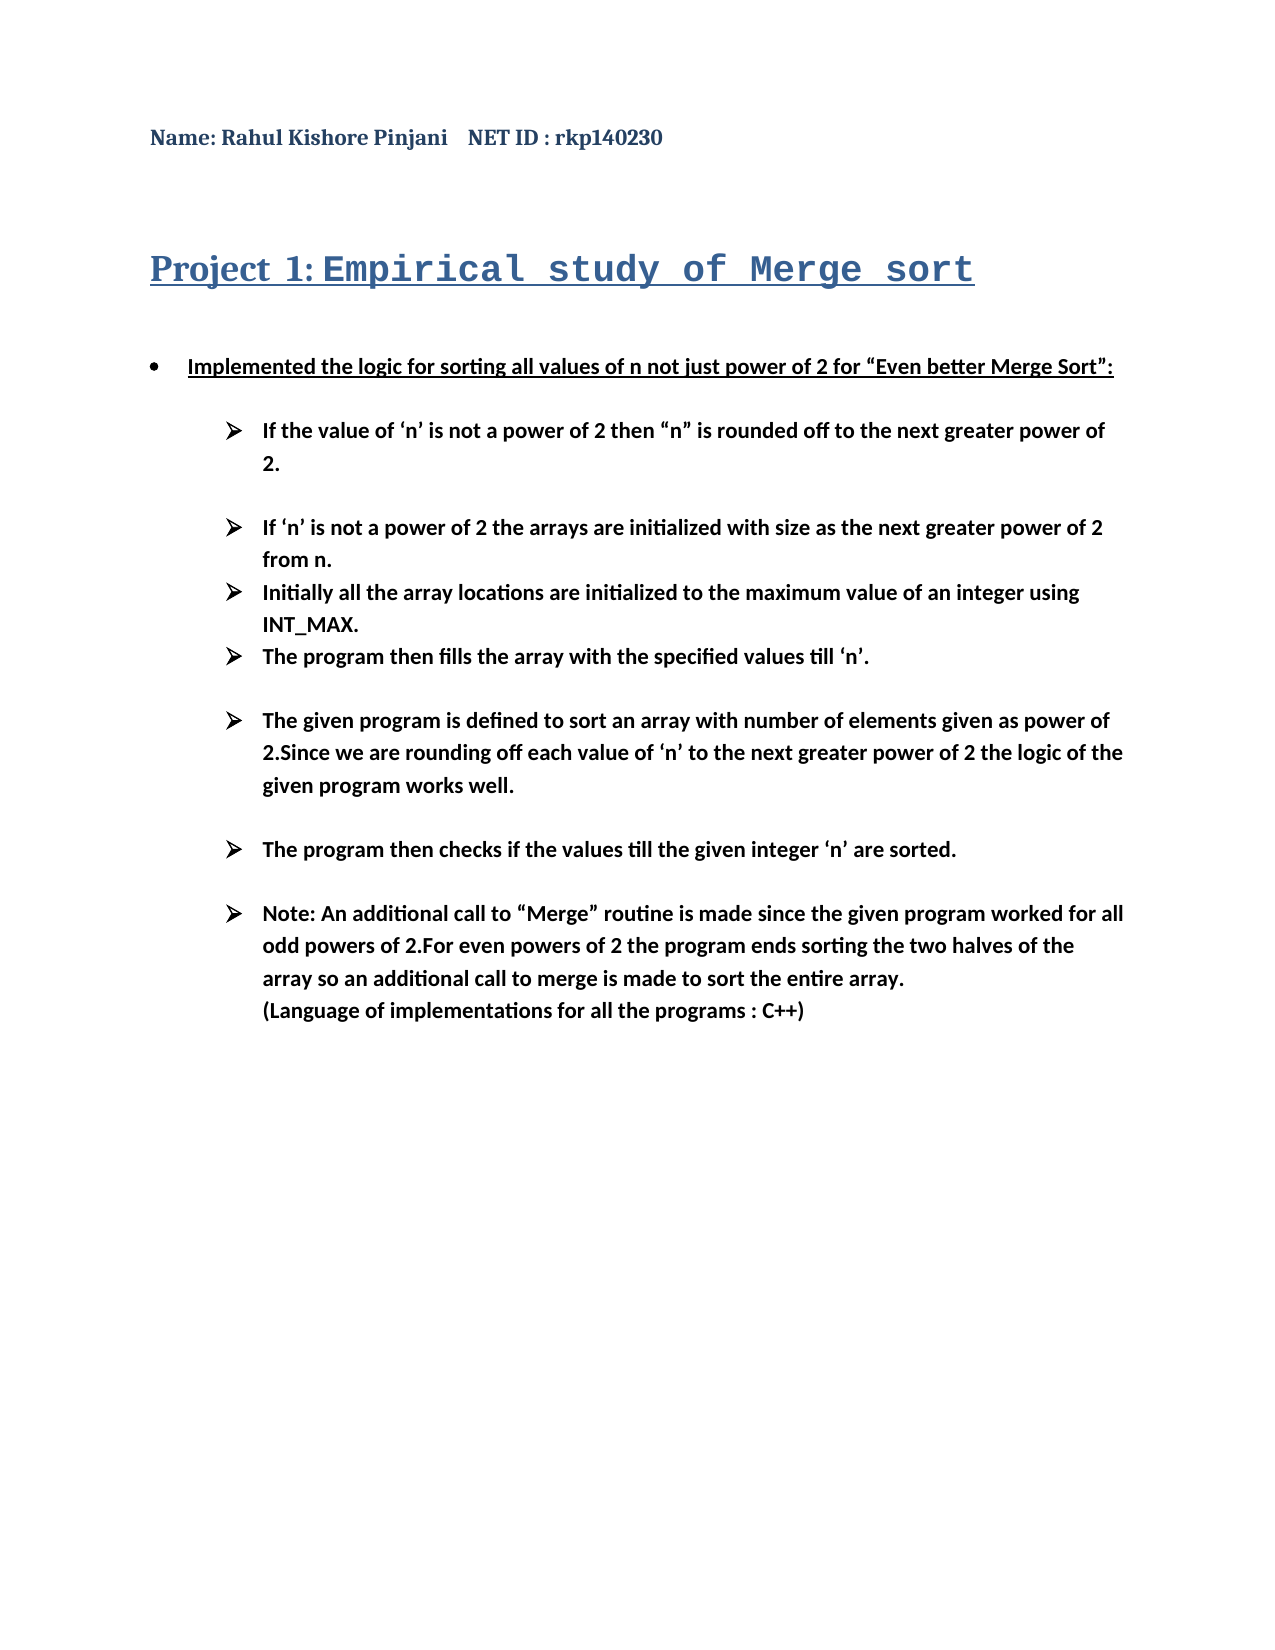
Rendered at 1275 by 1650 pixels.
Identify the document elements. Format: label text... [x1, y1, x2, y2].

list If the value of ‘n’ is not a power of 2 then “n” is rounded off to the next greater power of 2. [225, 417, 1125, 477]
list The given program is defined to sort an array with number of elements given as power of 2.Since we are rounding off each value of ‘n’ to the next greater power of 2 the logic of the given program works well. [225, 706, 1125, 799]
list The program then checks if the values till the given integer ‘n’ are sorted. [225, 835, 1125, 863]
list The program then fills the array with the specified values till ‘n’. [225, 642, 1125, 670]
subtitle Project 1: Empirical study of Merge sort [150, 248, 1125, 293]
list Note: An additional call to “Merge” routine is made since the given program worked for all odd powers of 2.For even powers of 2 the program ends sorting the two halves of the array so an additional call to merge is made to sort the entire array. [225, 899, 1125, 992]
list Implemented the logic for sorting all values of n not just power of 2 for “Even better Merge Sort”: [150, 352, 1125, 380]
list (Language of implementations for all the programs : C++) [262, 996, 1125, 1024]
list Initially all the array locations are initialized to the maximum value of an integer using INT_MAX. [225, 578, 1125, 638]
list If ‘n’ is not a power of 2 the arrays are initialized with size as the next greater power of 2 from n. [225, 513, 1125, 573]
